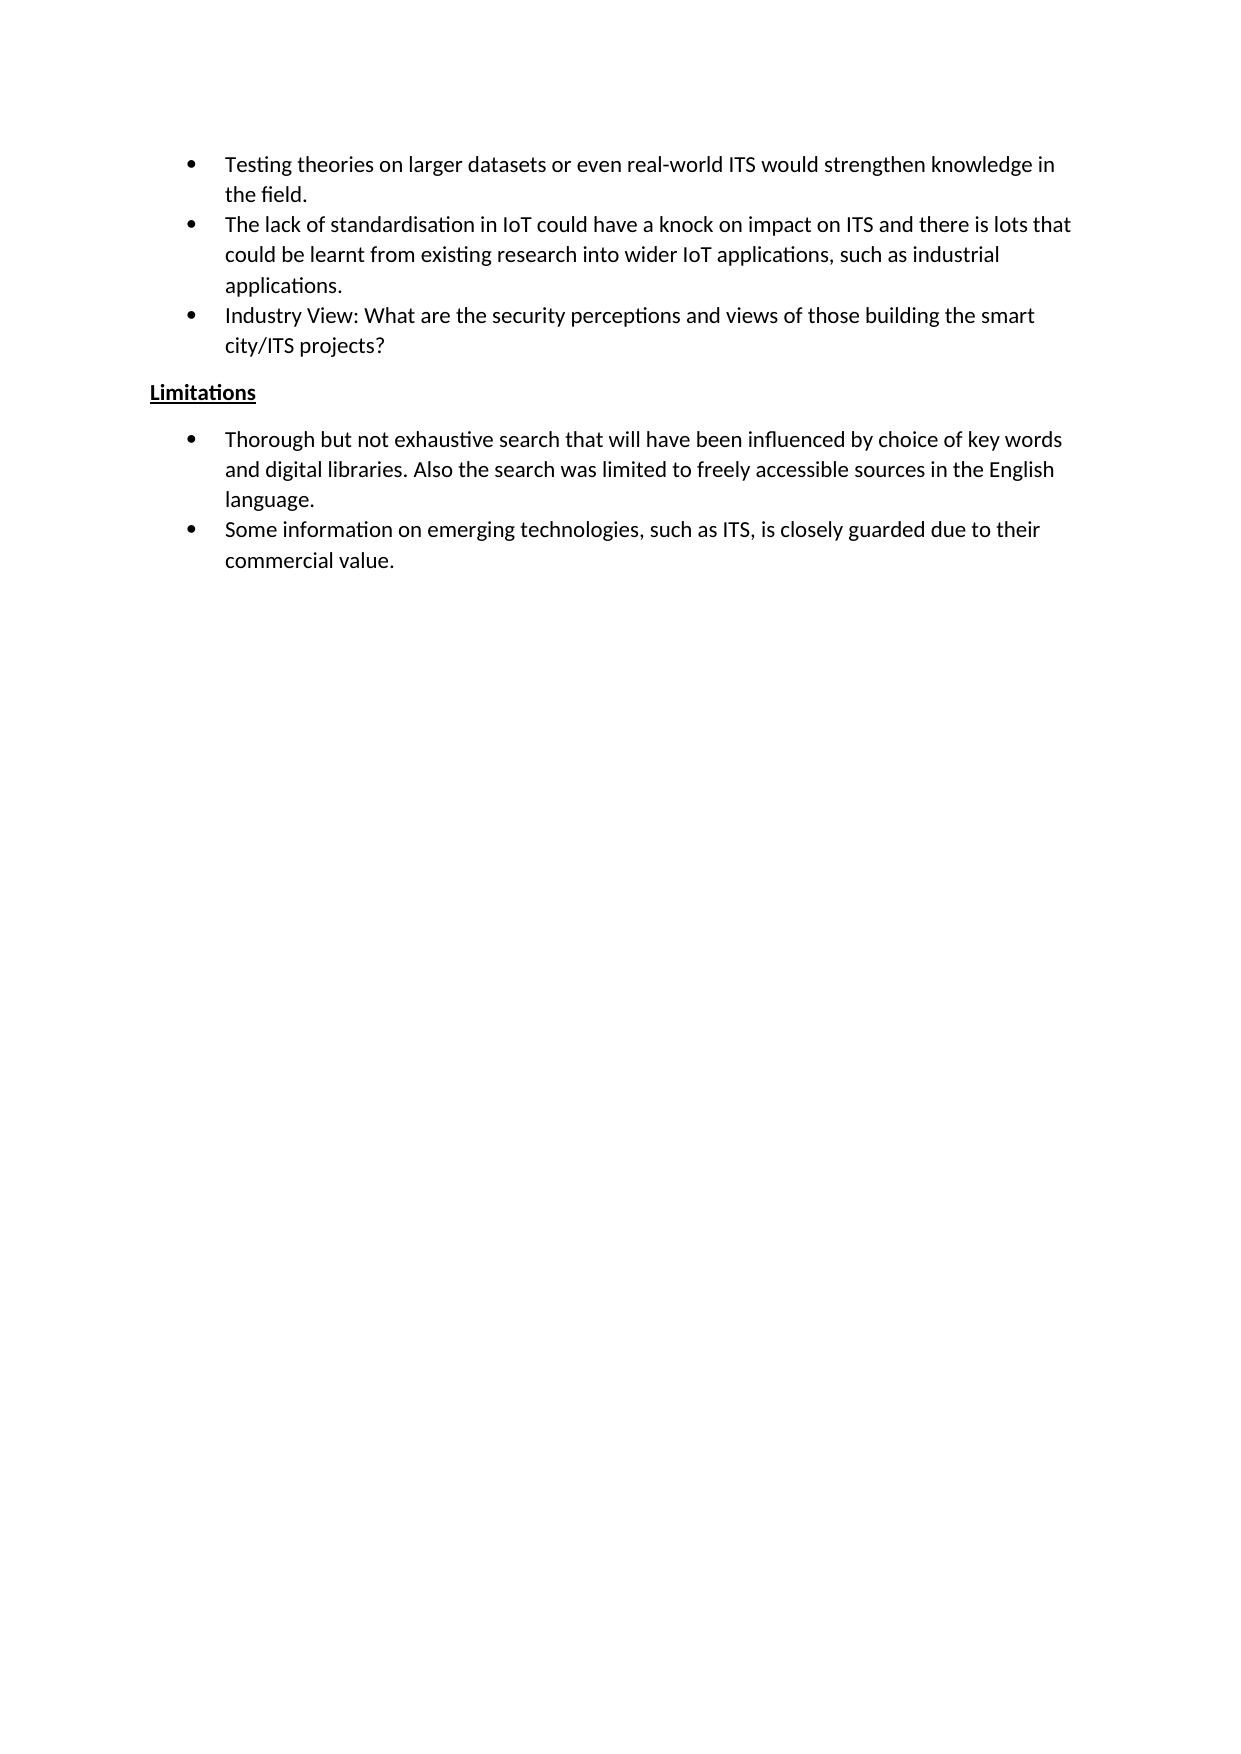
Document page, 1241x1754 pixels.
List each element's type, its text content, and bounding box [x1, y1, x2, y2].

list Industry View: What are the security perceptions and views of those building the smart city/ITS projects? [187, 301, 1090, 359]
list Testing theories on larger datasets or even real-world ITS would strengthen knowledge in the field. [187, 150, 1090, 208]
text Limitations [150, 378, 1090, 406]
list Thorough but not exhaustive search that will have been influenced by choice of key words and digital libraries. Also the search was limited to freely accessible sources in the English language. [187, 425, 1090, 513]
list Some information on emerging technologies, such as ITS, is closely guarded due to their commercial value. [187, 516, 1090, 574]
list The lack of standardisation in IoT could have a knock on impact on ITS and there is lots that could be learnt from existing research into wider IoT applications, such as industrial applications. [187, 210, 1090, 299]
